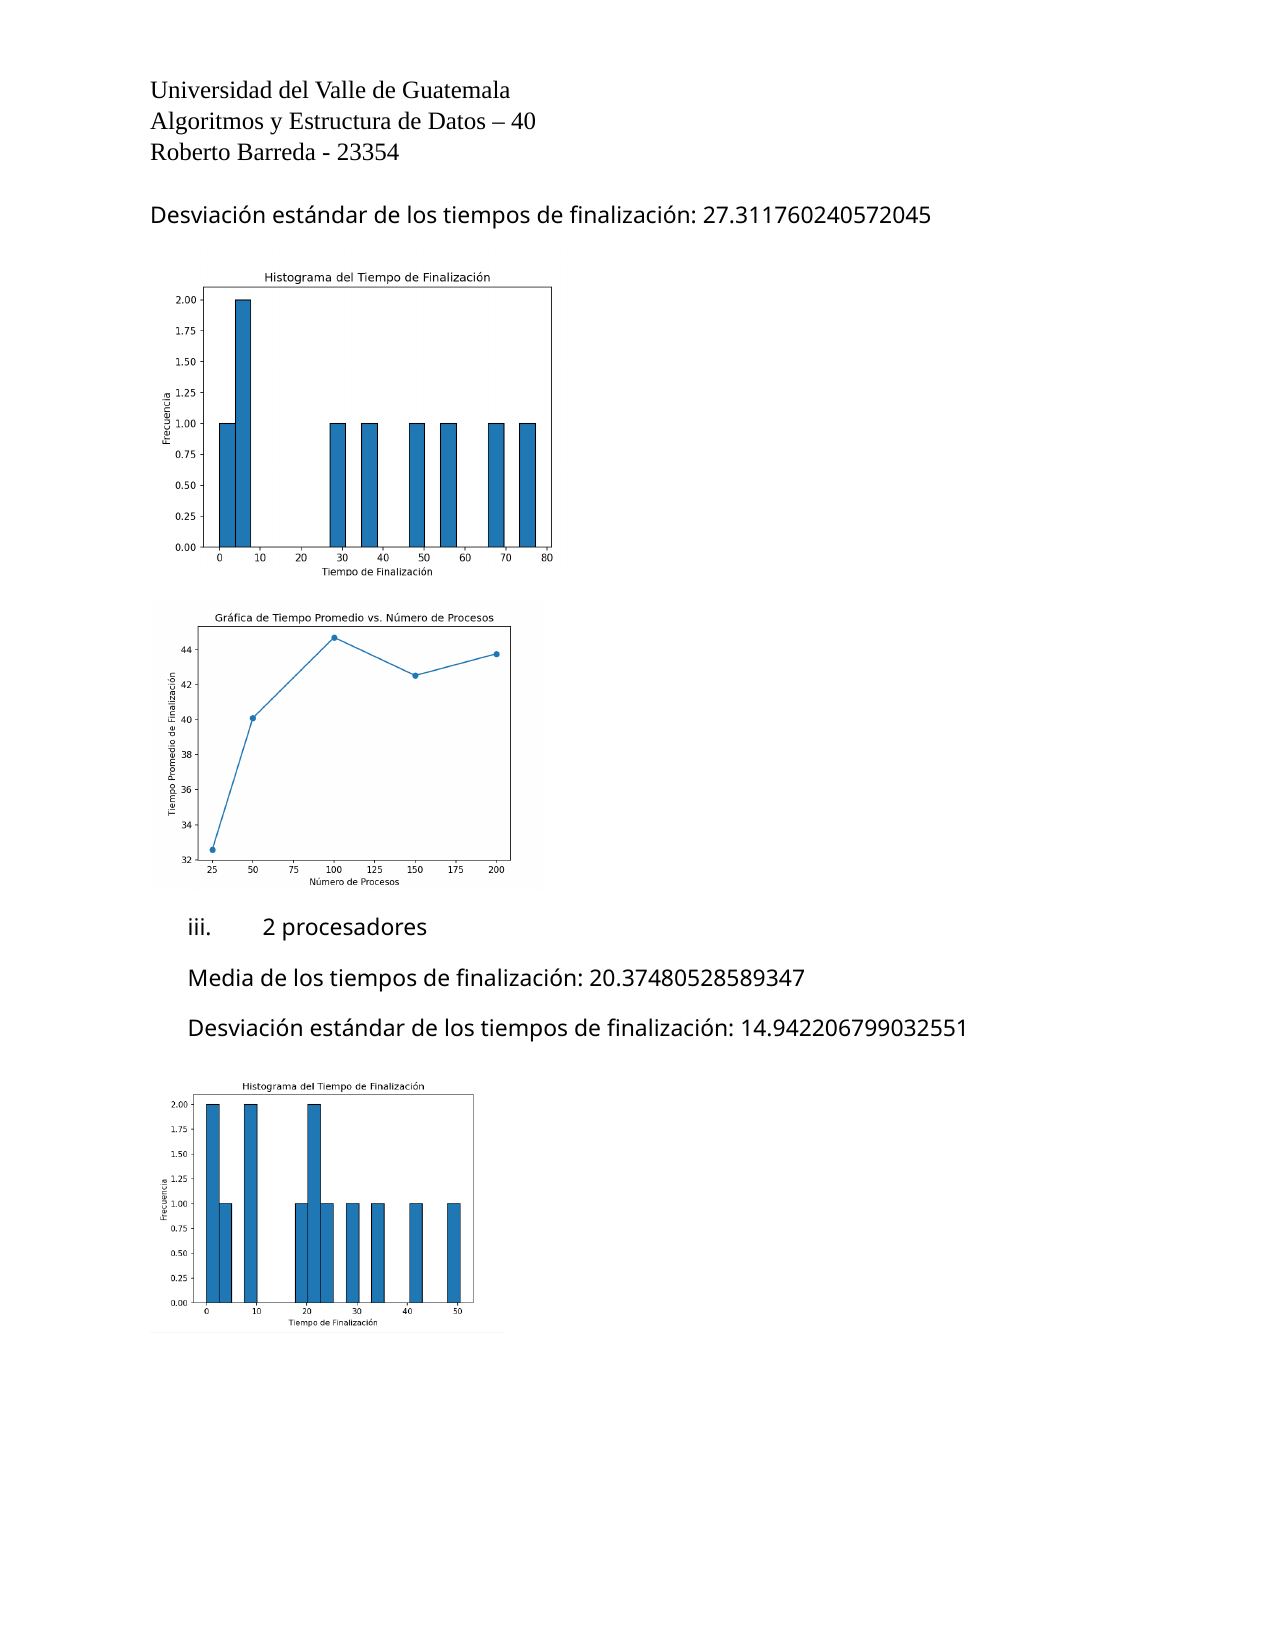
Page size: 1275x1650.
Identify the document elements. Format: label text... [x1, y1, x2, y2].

text Media de los tiempos de finalización: 20.37480528589347 [187, 962, 1125, 993]
picture [150, 594, 544, 892]
picture [150, 1062, 504, 1333]
text Desviación estándar de los tiempos de finalización: 14.942206799032551 [187, 1012, 1125, 1043]
picture [150, 249, 589, 576]
list 2 procesadores [187, 911, 1125, 942]
text Desviación estándar de los tiempos de finalización: 27.311760240572045 [150, 199, 1125, 231]
